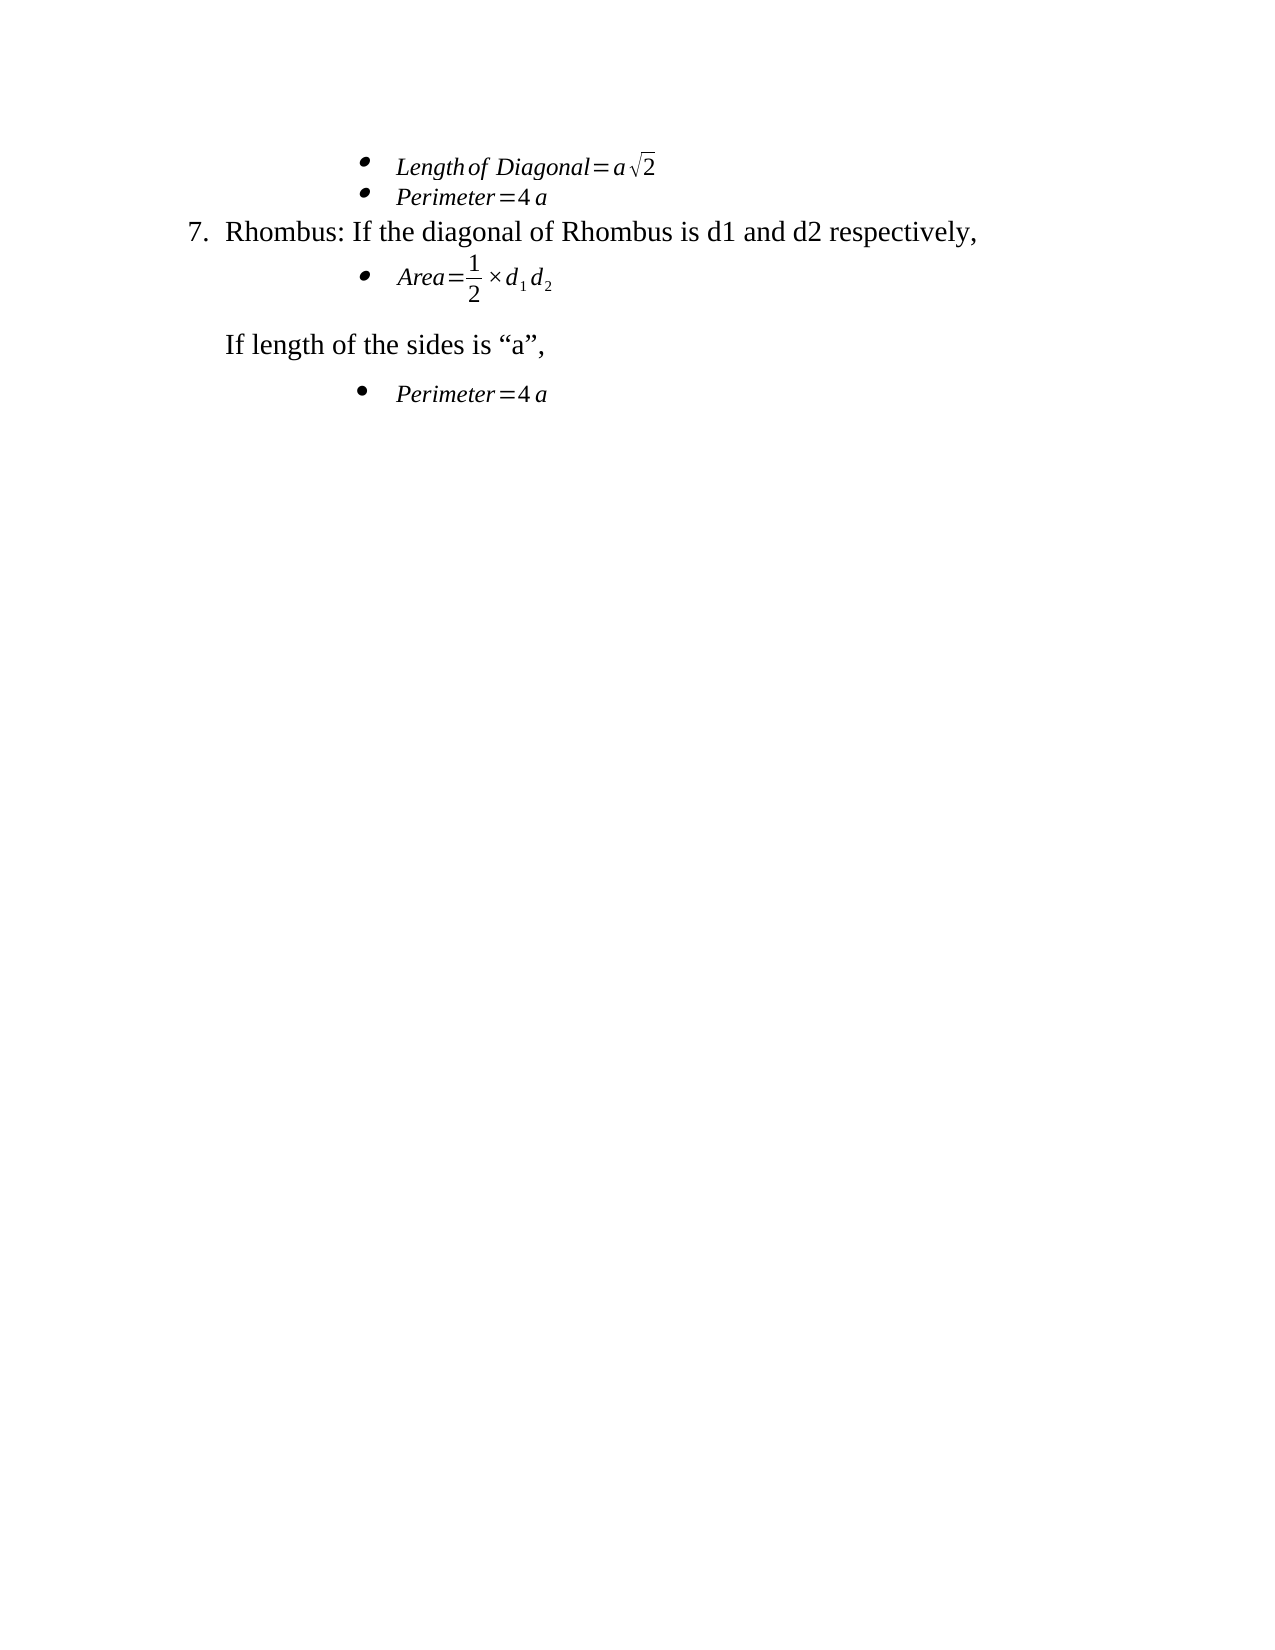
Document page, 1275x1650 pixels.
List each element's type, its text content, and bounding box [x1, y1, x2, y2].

list Rhombus: If the diagonal of Rhombus is d1 and d2 respectively, [187, 214, 1125, 247]
text If length of the sides is “a”, [225, 327, 1125, 361]
